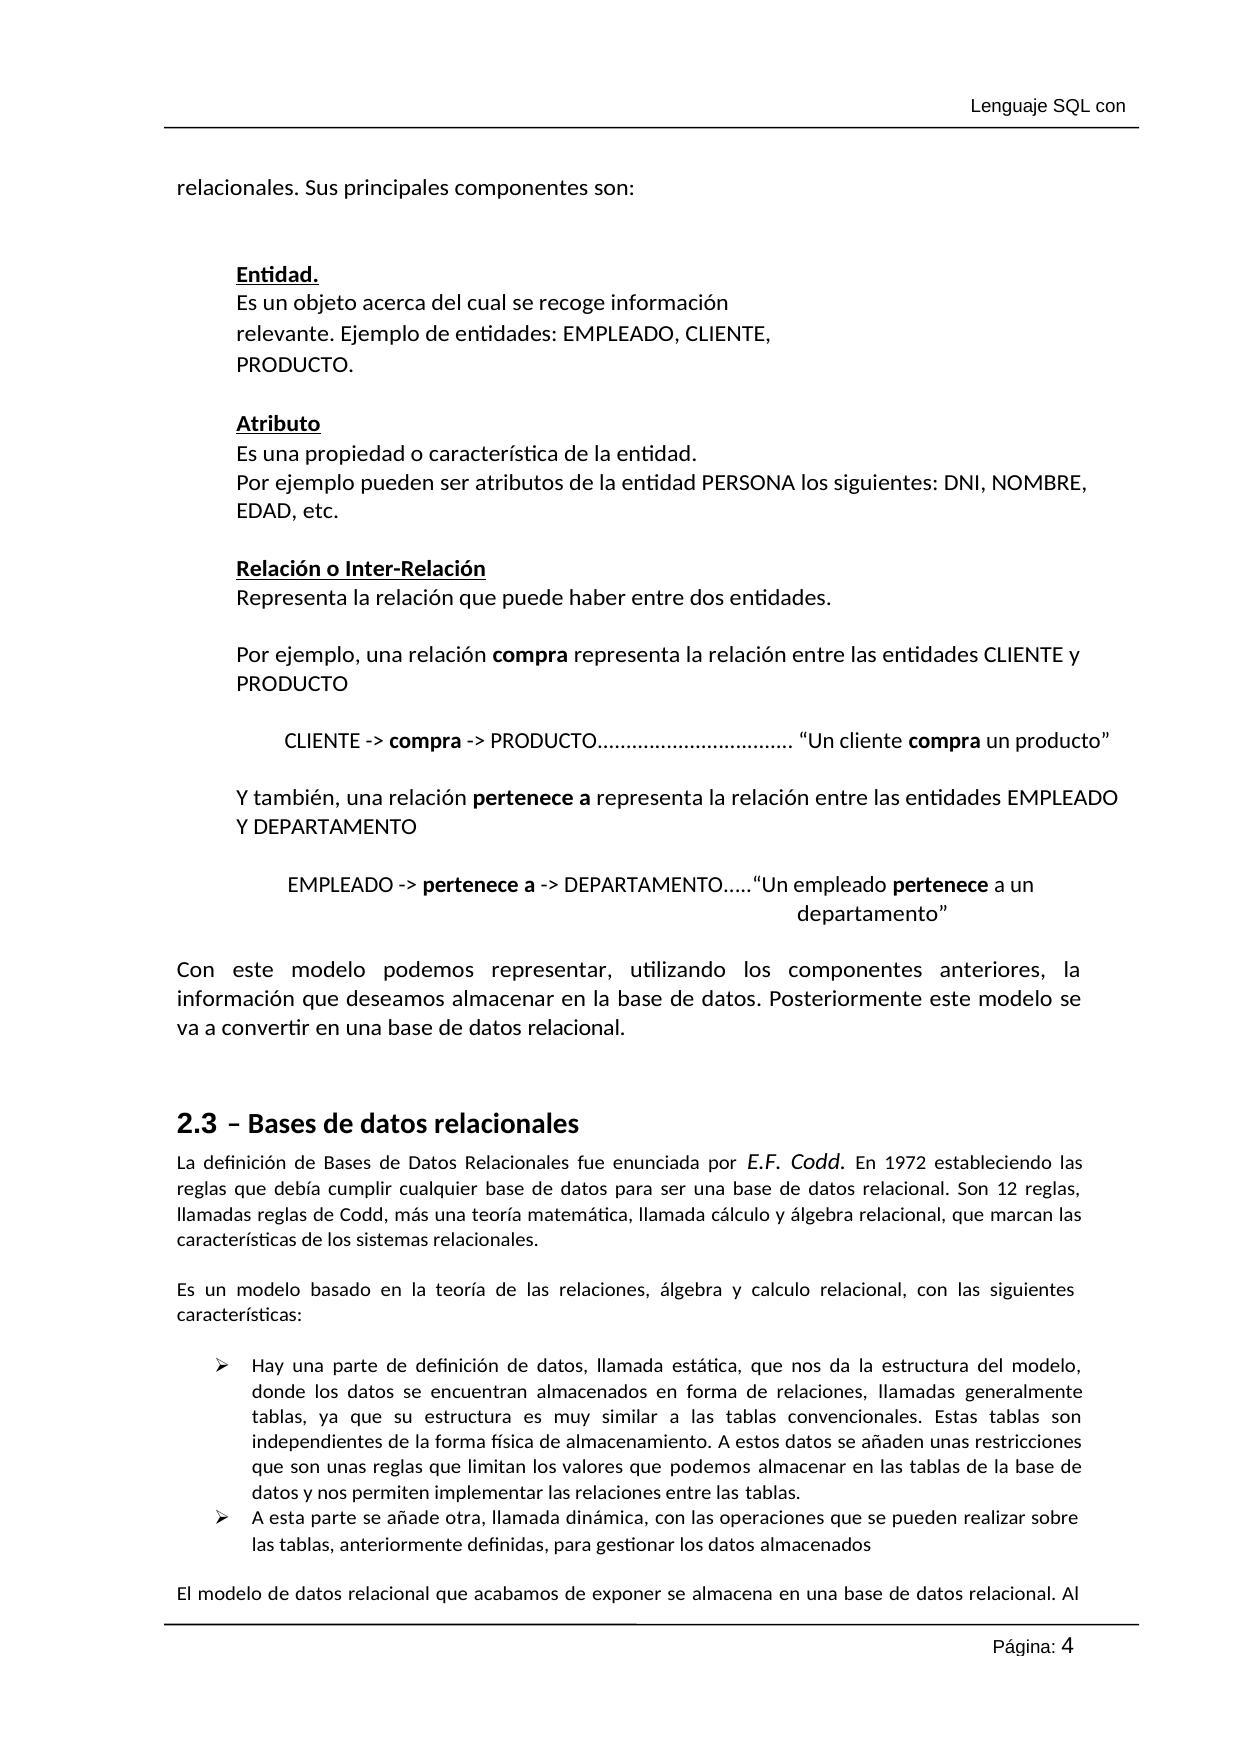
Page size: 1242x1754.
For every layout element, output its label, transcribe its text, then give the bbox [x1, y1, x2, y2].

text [177, 1581, 1081, 1606]
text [177, 173, 1029, 201]
subtitle Relación o Inter-Relación [236, 554, 1119, 583]
subtitle – Bases de datos relacionales [177, 1105, 1119, 1141]
text Por ejemplo, una relación compra representa la relación entre las entidades CLIENTE y PRODUCTO [236, 640, 1119, 697]
list Hay una parte de definición de datos, llamada estática, que nos da la estructura del modelo, donde los datos se encuentran almacenados en forma de relaciones, llamadas generalmente tablas, ya que su estructura es muy similar a las tablas convencionales. Estas tablas son independientes de la forma física de almacenamiento. A estos datos se añaden unas restricciones que son unas reglas que limitan los valores que podemos almacenar en las tablas de la base de datos y nos permiten implementar las relaciones entre las tablas. [214, 1353, 1083, 1504]
text Representa la relación que puede haber entre dos entidades. [236, 583, 1119, 611]
text Es un modelo basado en la teoría de las relaciones, álgebra y calculo relacional, con las siguientes características: [177, 1277, 1077, 1326]
text CLIENTE -> compra -> PRODUCTO.................................. “Un cliente compra un producto” [236, 727, 1119, 755]
subtitle Entidad. [236, 260, 1119, 288]
text Es una propiedad o característica de la entidad. [236, 439, 1119, 467]
text Con este modelo podemos representar, utilizando los componentes anteriores, la información que deseamos almacenar en la base de datos. Posteriormente este modelo se va a convertir en una base de datos relacional. [177, 955, 1082, 1041]
subtitle Atributo [236, 409, 1119, 437]
text Y también, una relación pertenece a representa la relación entre las entidades EMPLEADO Y DEPARTAMENTO [236, 783, 1119, 840]
text Por ejemplo pueden ser atributos de la entidad PERSONA los siguientes: DNI, NOMBRE, EDAD, etc. [236, 468, 1119, 525]
list A esta parte se añade otra, llamada dinámica, con las operaciones que se pueden realizar sobre las tablas, anteriormente definidas, para gestionar los datos almacenados [214, 1505, 1079, 1556]
text Es un objeto acerca del cual se recoge información relevante. Ejemplo de entidades: EMPLEADO, CLIENTE, PRODUCTO. [236, 288, 820, 378]
text La definición de Bases de Datos Relacionales fue enunciada por E.F. Codd. En 1972 estableciendo las reglas que debía cumplir cualquier base de datos para ser una base de datos relacional. Son 12 reglas, llamadas reglas de Codd, más una teoría matemática, llamada cálculo y álgebra relacional, que marcan las características de los sistemas relacionales. [177, 1147, 1083, 1251]
text departamento” [797, 899, 1119, 927]
text EMPLEADO -> pertenece a -> DEPARTAMENTO.....“Un empleado pertenece a un [287, 870, 1119, 898]
